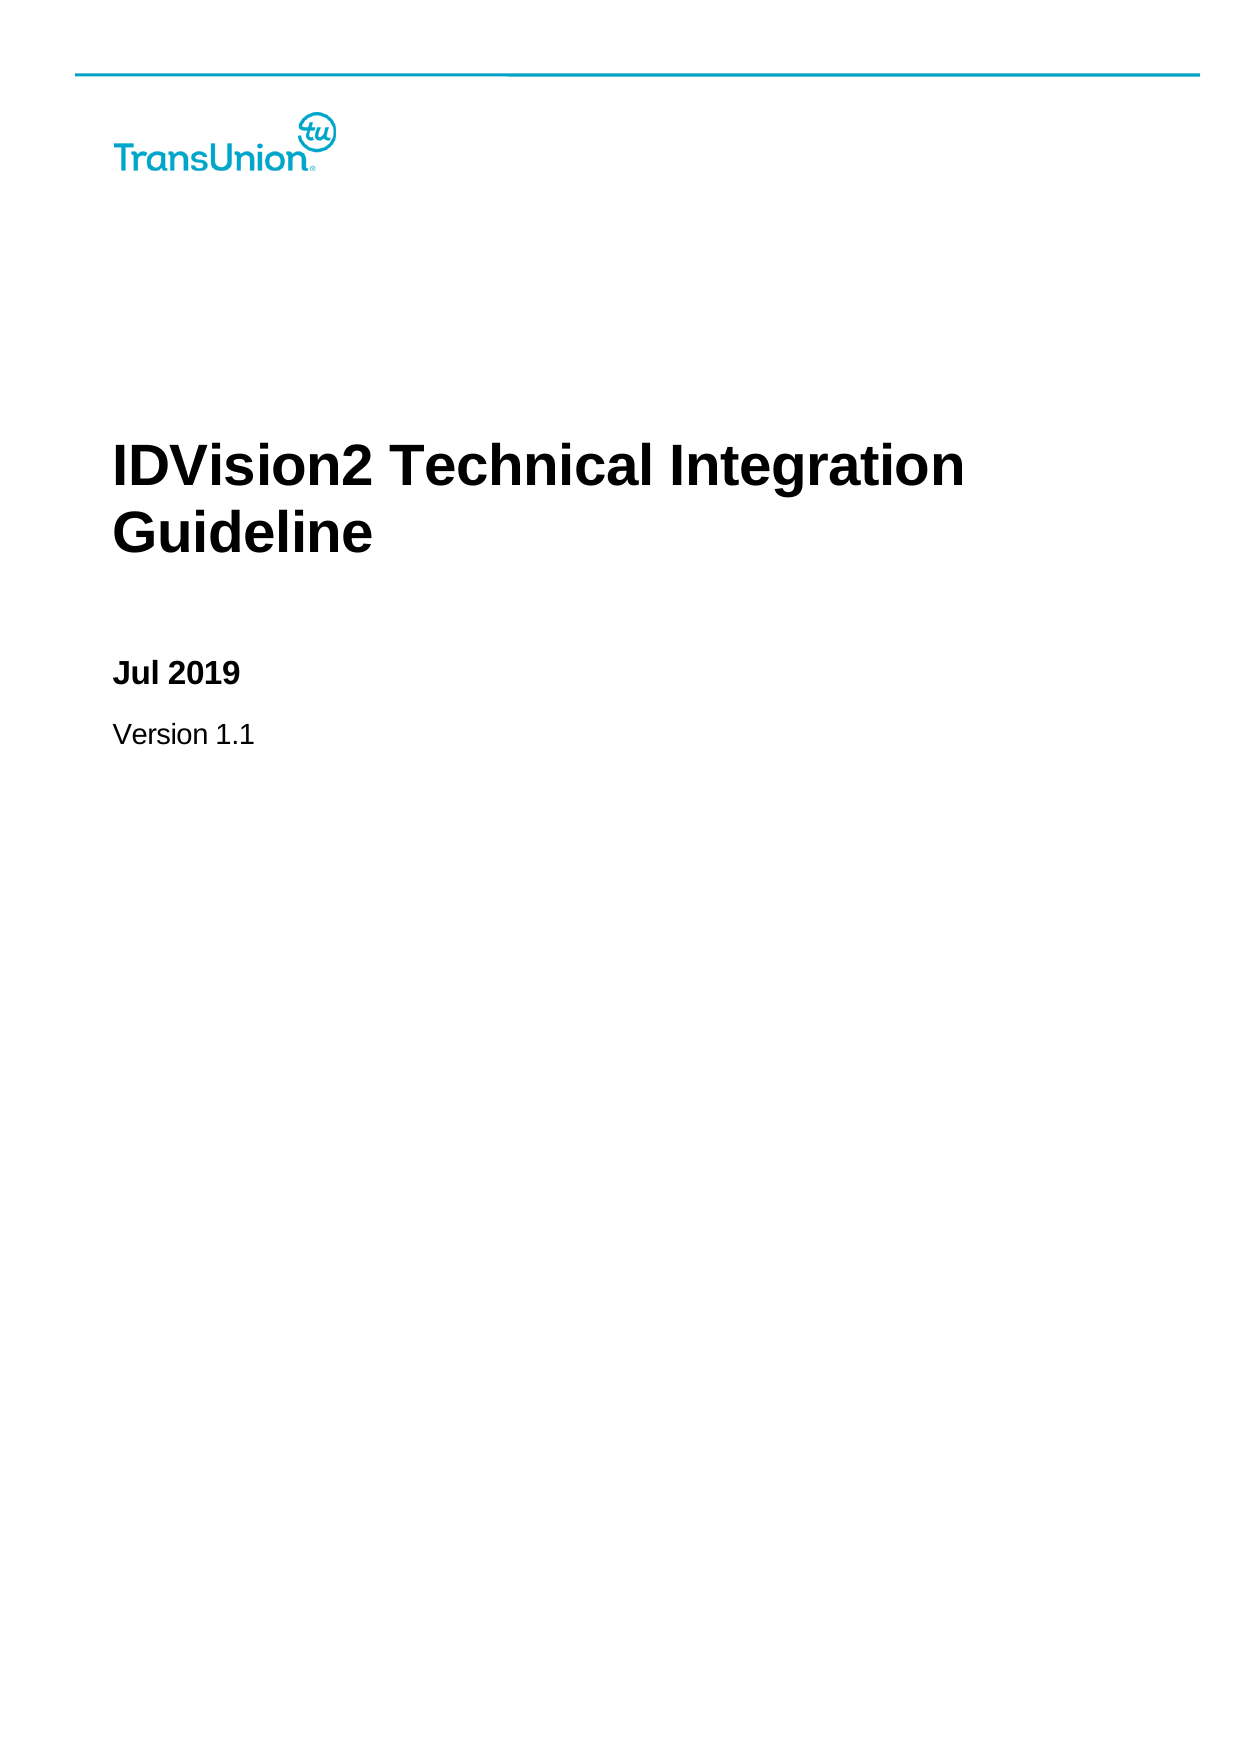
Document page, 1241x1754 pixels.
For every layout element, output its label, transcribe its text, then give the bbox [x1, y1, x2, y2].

picture [113, 112, 336, 171]
title IDVision2 Technical Integration Guideline [112, 431, 978, 565]
text Version 1.1 [112, 717, 1128, 750]
text Jul 2019 [112, 653, 1128, 692]
